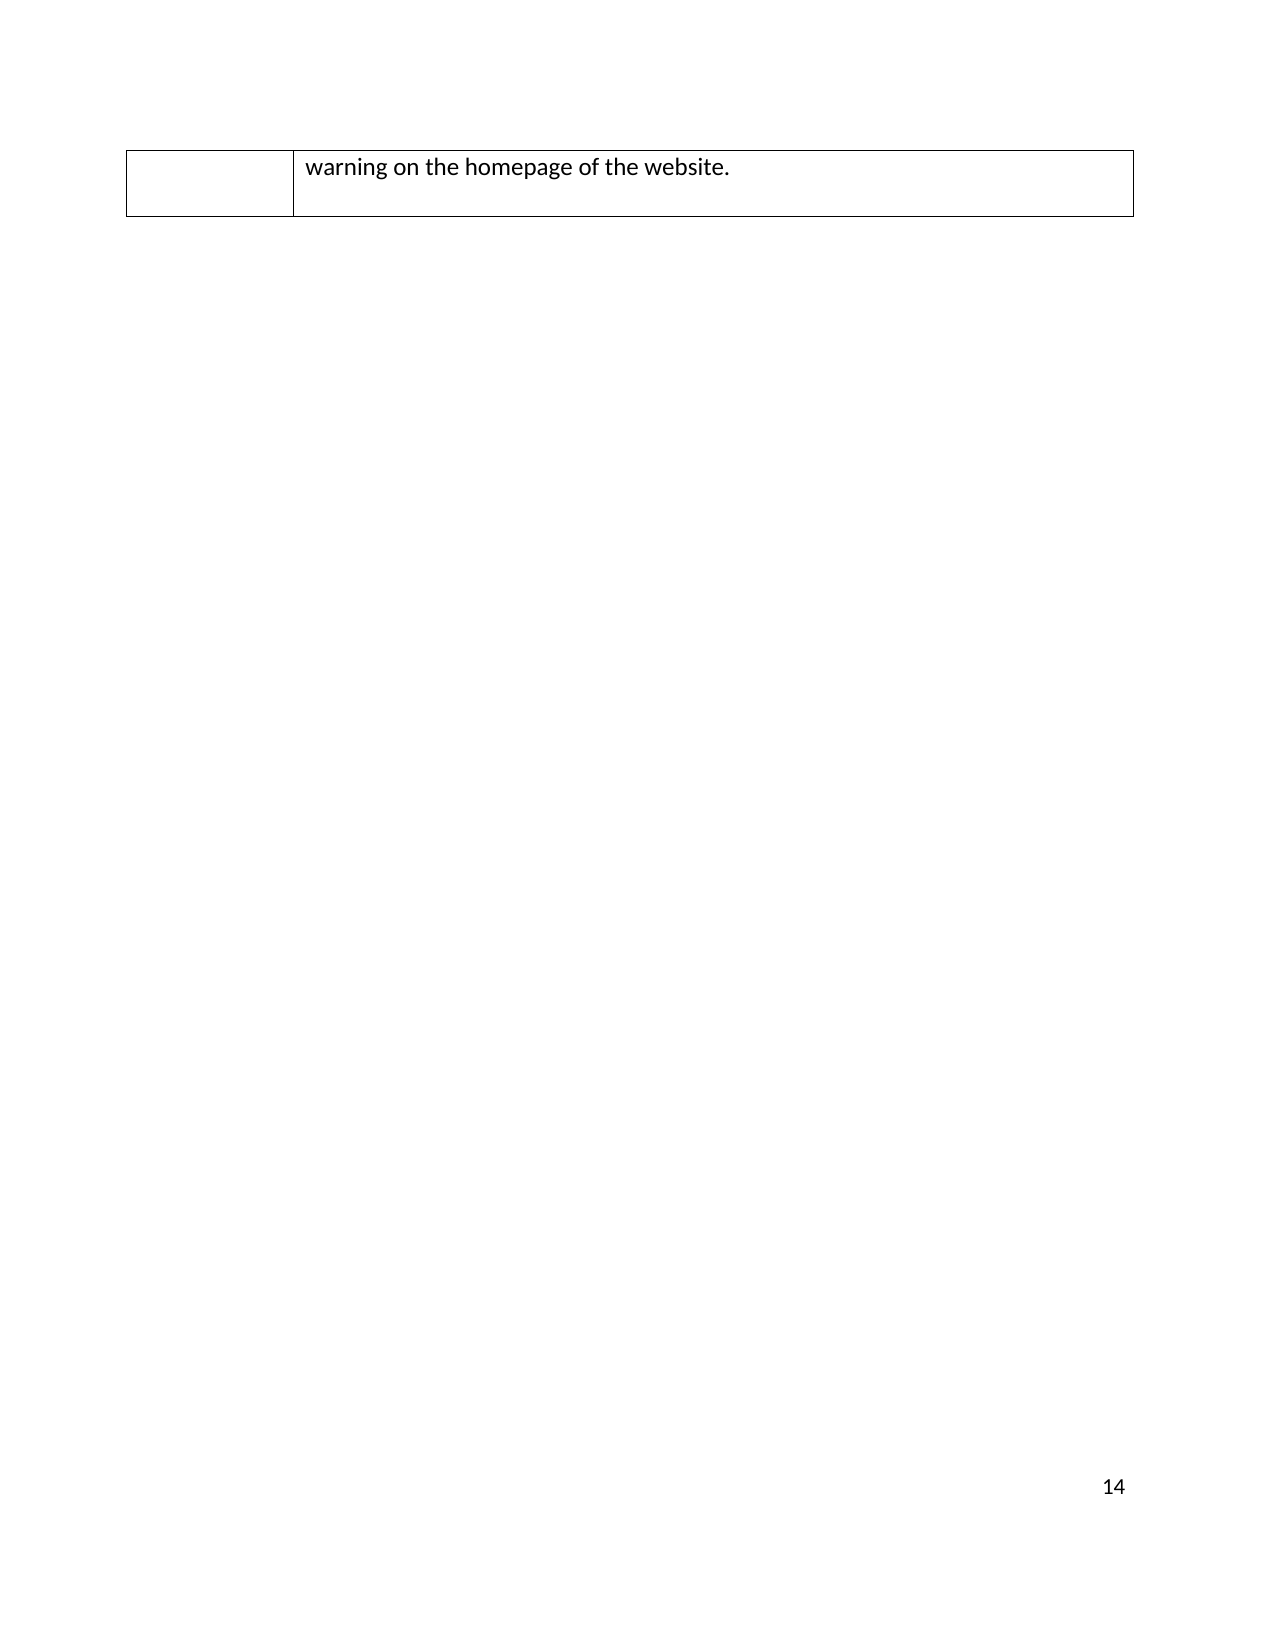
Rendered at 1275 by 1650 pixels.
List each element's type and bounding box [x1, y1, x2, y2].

table_cell [294, 151, 1133, 216]
table_cell [127, 151, 293, 216]
